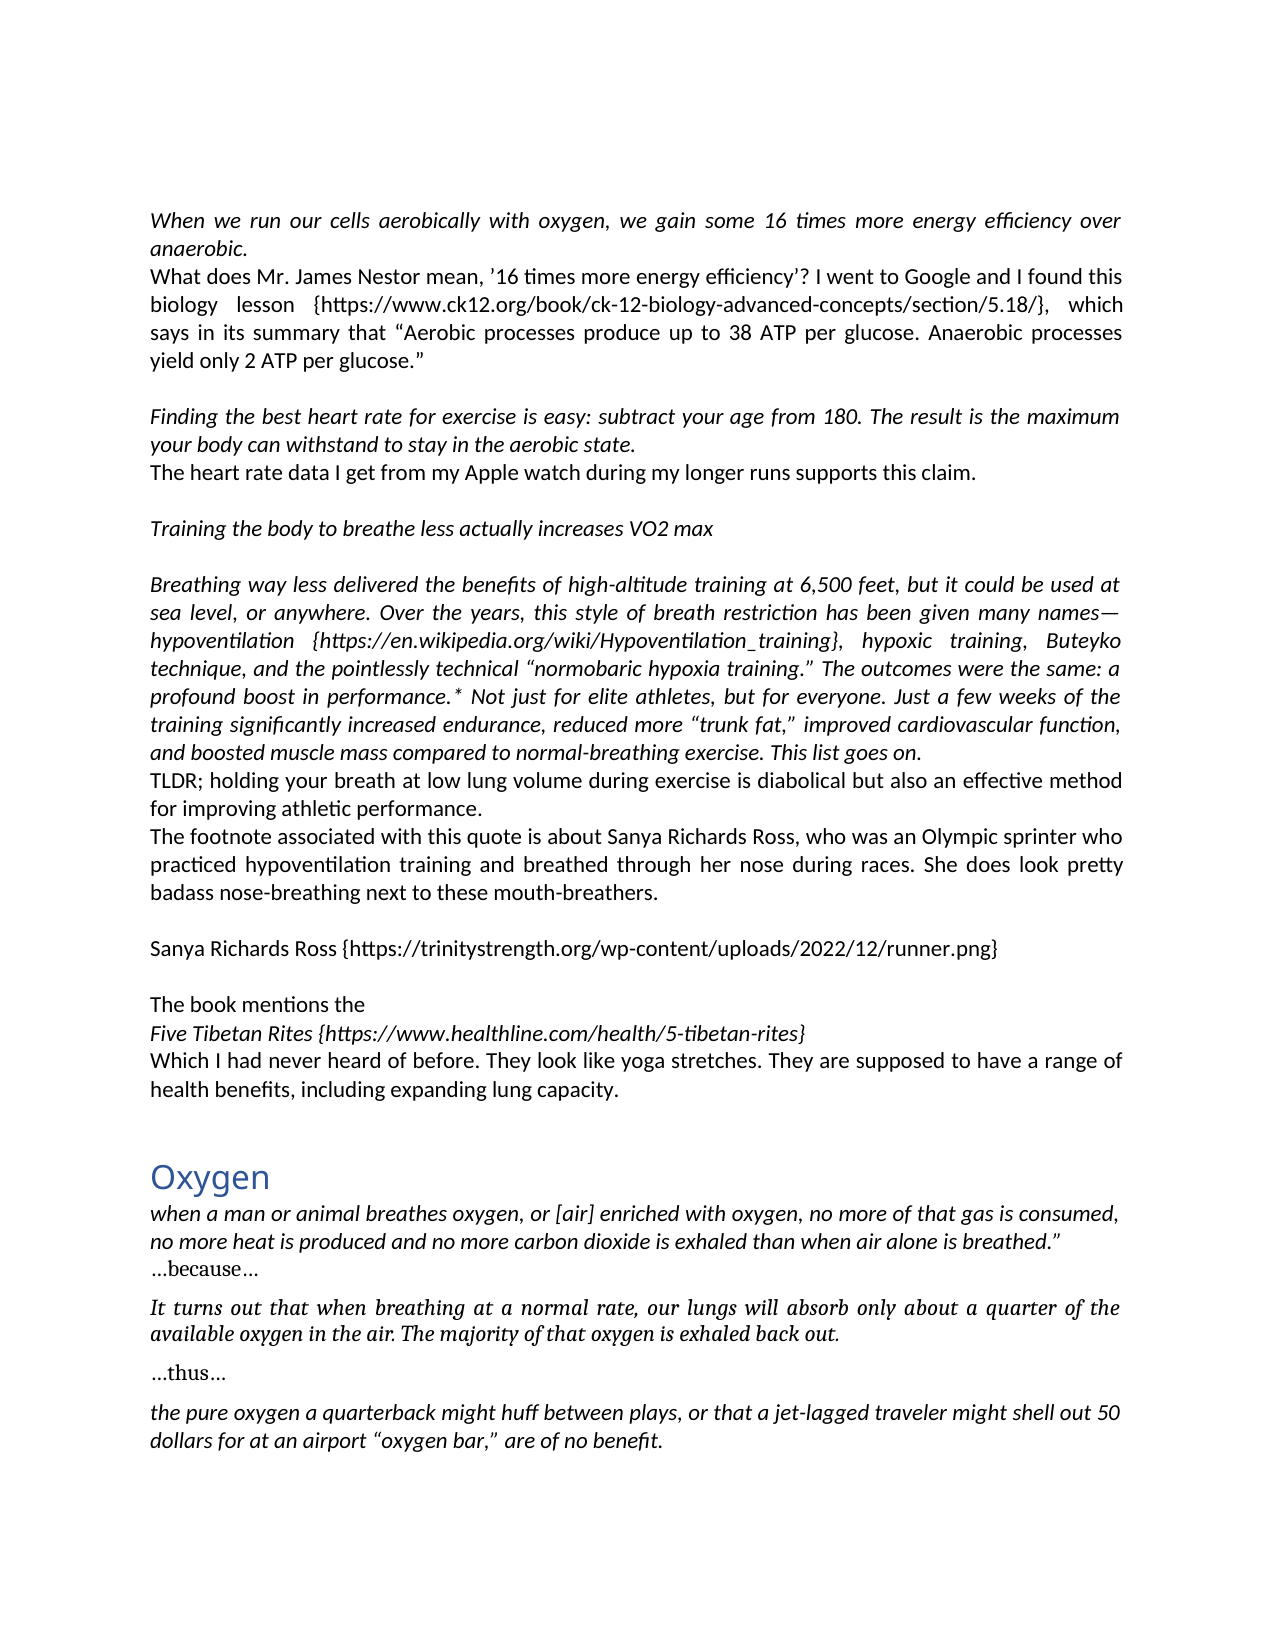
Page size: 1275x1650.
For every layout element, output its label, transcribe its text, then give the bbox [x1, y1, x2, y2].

text Sanya Richards Ross {https://trinitystrength.org/wp-content/uploads/2022/12/runner.png} [150, 934, 1125, 963]
text The footnote associated with this quote is about Sanya Richards Ross, who was an Olympic sprinter who practiced hypoventilation training and breathed through her nose during races. She does look pretty badass nose-breathing next to these mouth-breathers. [150, 822, 1125, 907]
text when a man or animal breathes oxygen, or [air] enriched with oxygen, no more of that gas is consumed, no more heat is produced and no more carbon dioxide is exhaled than when air alone is breathed.” [150, 1199, 1125, 1256]
text The book mentions the [150, 991, 1125, 1019]
text What does Mr. James Nestor mean, ’16 times more energy efficiency’? I went to Google and I found this biology lesson {https://www.ck12.org/book/ck-12-biology-advanced-concepts/section/5.18/}, which says in its summary that “Aerobic processes produce up to 38 ATP per glucose. Anaerobic processes yield only 2 ATP per glucose.” [150, 262, 1125, 374]
text Five Tibetan Rites {https://www.healthline.com/health/5-tibetan-rites} [150, 1019, 1125, 1047]
text Which I had never heard of before. They look like yoga stretches. They are supposed to have a range of health benefits, including expanding lung capacity. [150, 1047, 1125, 1103]
text When we run our cells aerobically with oxygen, we gain some 16 times more energy efficiency over anaerobic. [150, 206, 1125, 262]
text …because… [150, 1256, 1125, 1282]
text It turns out that when breathing at a normal rate, our lungs will absorb only about a quarter of the available oxygen in the air. The majority of that oxygen is exhaled back out. [150, 1294, 1125, 1347]
text Breathing way less delivered the benefits of high-altitude training at 6,500 feet, but it could be used at sea level, or anywhere. Over the years, this style of breath restriction has been given many names—hypoventilation {https://en.wikipedia.org/wiki/Hypoventilation_training}, hypoxic training, Buteyko technique, and the pointlessly technical “normobaric hypoxia training.” The outcomes were the same: a profound boost in performance.* Not just for elite athletes, but for everyone. Just a few weeks of the training significantly increased endurance, reduced more “trunk fat,” improved cardiovascular function, and boosted muscle mass compared to normal-breathing exercise. This list goes on. [150, 570, 1125, 766]
subtitle Oxygen [150, 1154, 1125, 1199]
text Training the body to breathe less actually increases VO2 max [150, 514, 1125, 542]
text Finding the best heart rate for exercise is easy: subtract your age from 180. The result is the maximum your body can withstand to stay in the aerobic state. [150, 402, 1125, 458]
text the pure oxygen a quarterback might huff between plays, or that a jet-lagged traveler might shell out 50 dollars for at an airport “oxygen bar,” are of no benefit. [150, 1398, 1125, 1454]
text TLDR; holding your breath at low lung volume during exercise is diabolical but also an effective method for improving athletic performance. [150, 766, 1125, 822]
text The heart rate data I get from my Apple watch during my longer runs supports this claim. [150, 458, 1125, 486]
text …thus… [150, 1359, 1125, 1386]
